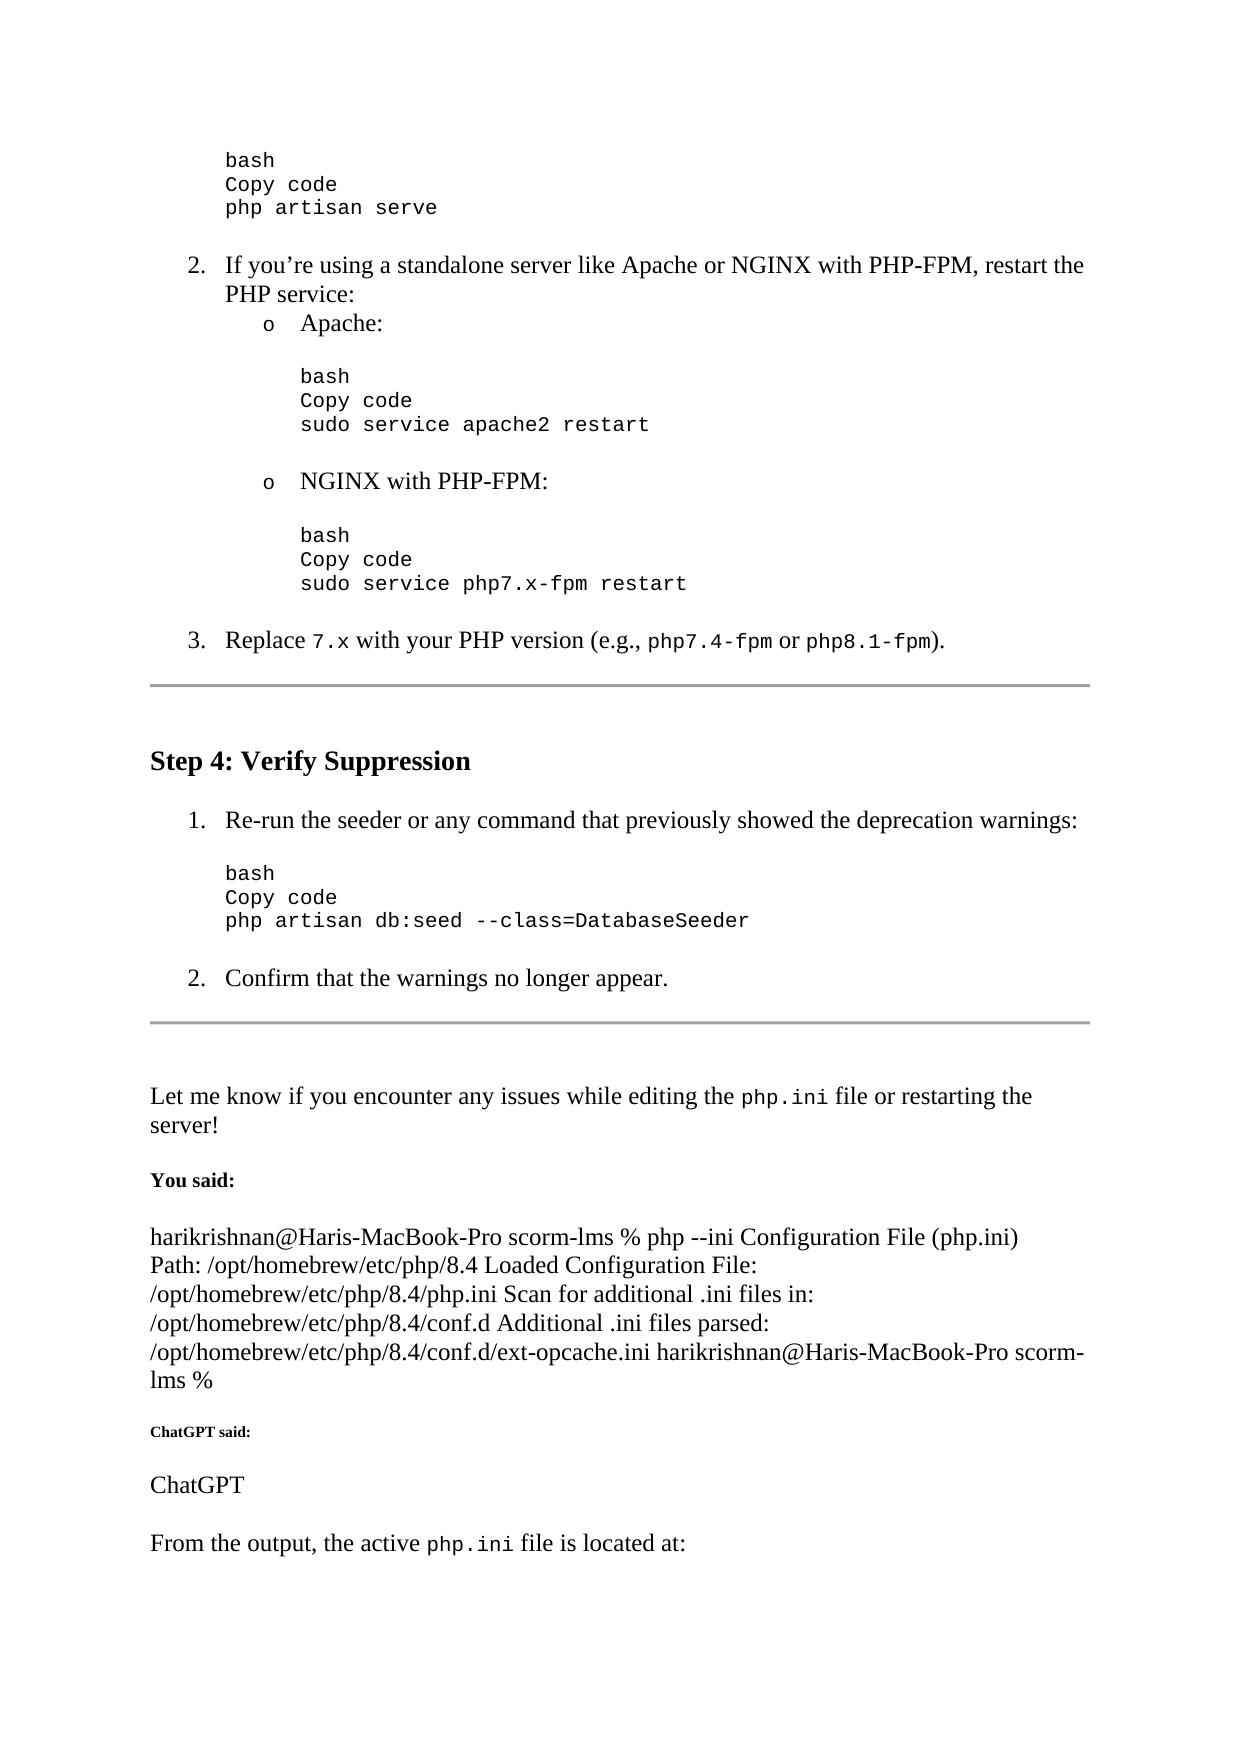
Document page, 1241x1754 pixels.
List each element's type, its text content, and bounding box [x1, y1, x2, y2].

list Replace 7.x with your PHP version (e.g., php7.4-fpm or php8.1-fpm). [187, 625, 1090, 655]
text Copy code [300, 549, 1090, 572]
text From the output, the active php.ini file is located at: [150, 1528, 1090, 1558]
text You said: [150, 1168, 1090, 1192]
list Re-run the seeder or any command that previously showed the deprecation warnings: [187, 805, 1090, 834]
text bash [300, 525, 1090, 549]
text bash [300, 366, 1090, 390]
text ChatGPT [150, 1470, 1090, 1499]
text harikrishnan@Haris-MacBook-Pro scorm-lms % php --ini Configuration File (php.ini) Path: /opt/homebrew/etc/php/8.4 Loaded Configuration File: /opt/homebrew/etc/php/8.4/php.ini Scan for additional .ini files in: /opt/homebrew/etc/php/8.4/conf.d Additional .ini files parsed: /opt/homebrew/etc/php/8.4/conf.d/ext-opcache.ini harikrishnan@Haris-MacBook-Pro scorm-lms % [150, 1222, 1090, 1394]
text Copy code [225, 174, 1090, 197]
list If you’re using a standalone server like Apache or NGINX with PHP-FPM, restart the PHP service: [187, 250, 1090, 308]
list Confirm that the warnings no longer appear. [187, 963, 1090, 992]
text sudo service apache2 restart [300, 414, 1090, 437]
text Step 4: Verify Suppression [150, 744, 1090, 776]
text Copy code [300, 390, 1090, 414]
text ChatGPT said: [150, 1423, 1090, 1441]
text Copy code [225, 887, 1090, 911]
list Apache: [262, 308, 1090, 337]
text Let me know if you encounter any issues while editing the php.ini file or restarting the server! [150, 1081, 1090, 1139]
text bash [225, 863, 1090, 887]
text php artisan serve [225, 197, 1090, 221]
text php artisan db:seed --class=DatabaseSeeder [225, 911, 1090, 934]
text bash [225, 150, 1090, 174]
list NGINX with PHP-FPM: [262, 466, 1090, 496]
text sudo service php7.x-fpm restart [300, 572, 1090, 596]
